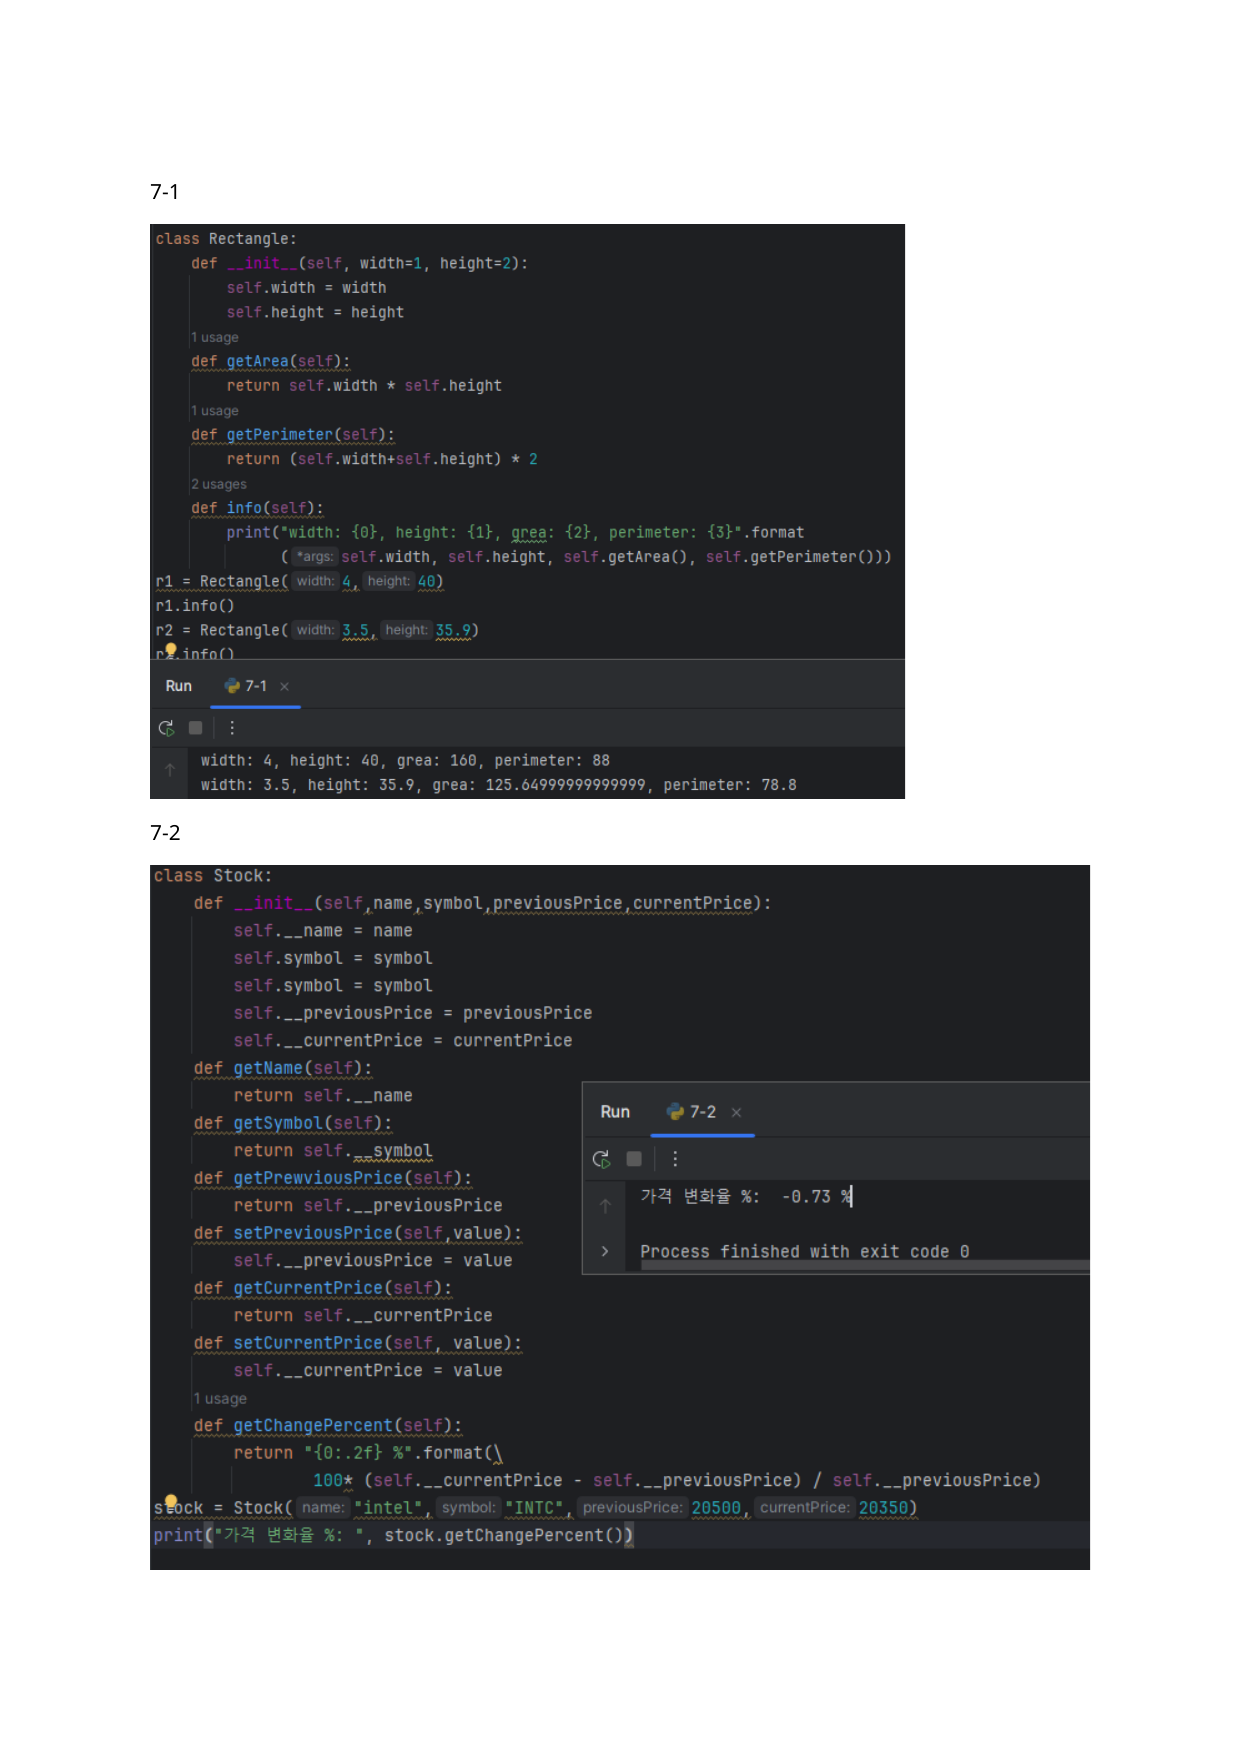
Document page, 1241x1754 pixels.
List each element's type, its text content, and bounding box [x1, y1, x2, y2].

picture [150, 224, 906, 799]
text 7-2 [150, 818, 1090, 846]
text 7-1 [150, 177, 1090, 206]
picture [150, 865, 1091, 1570]
